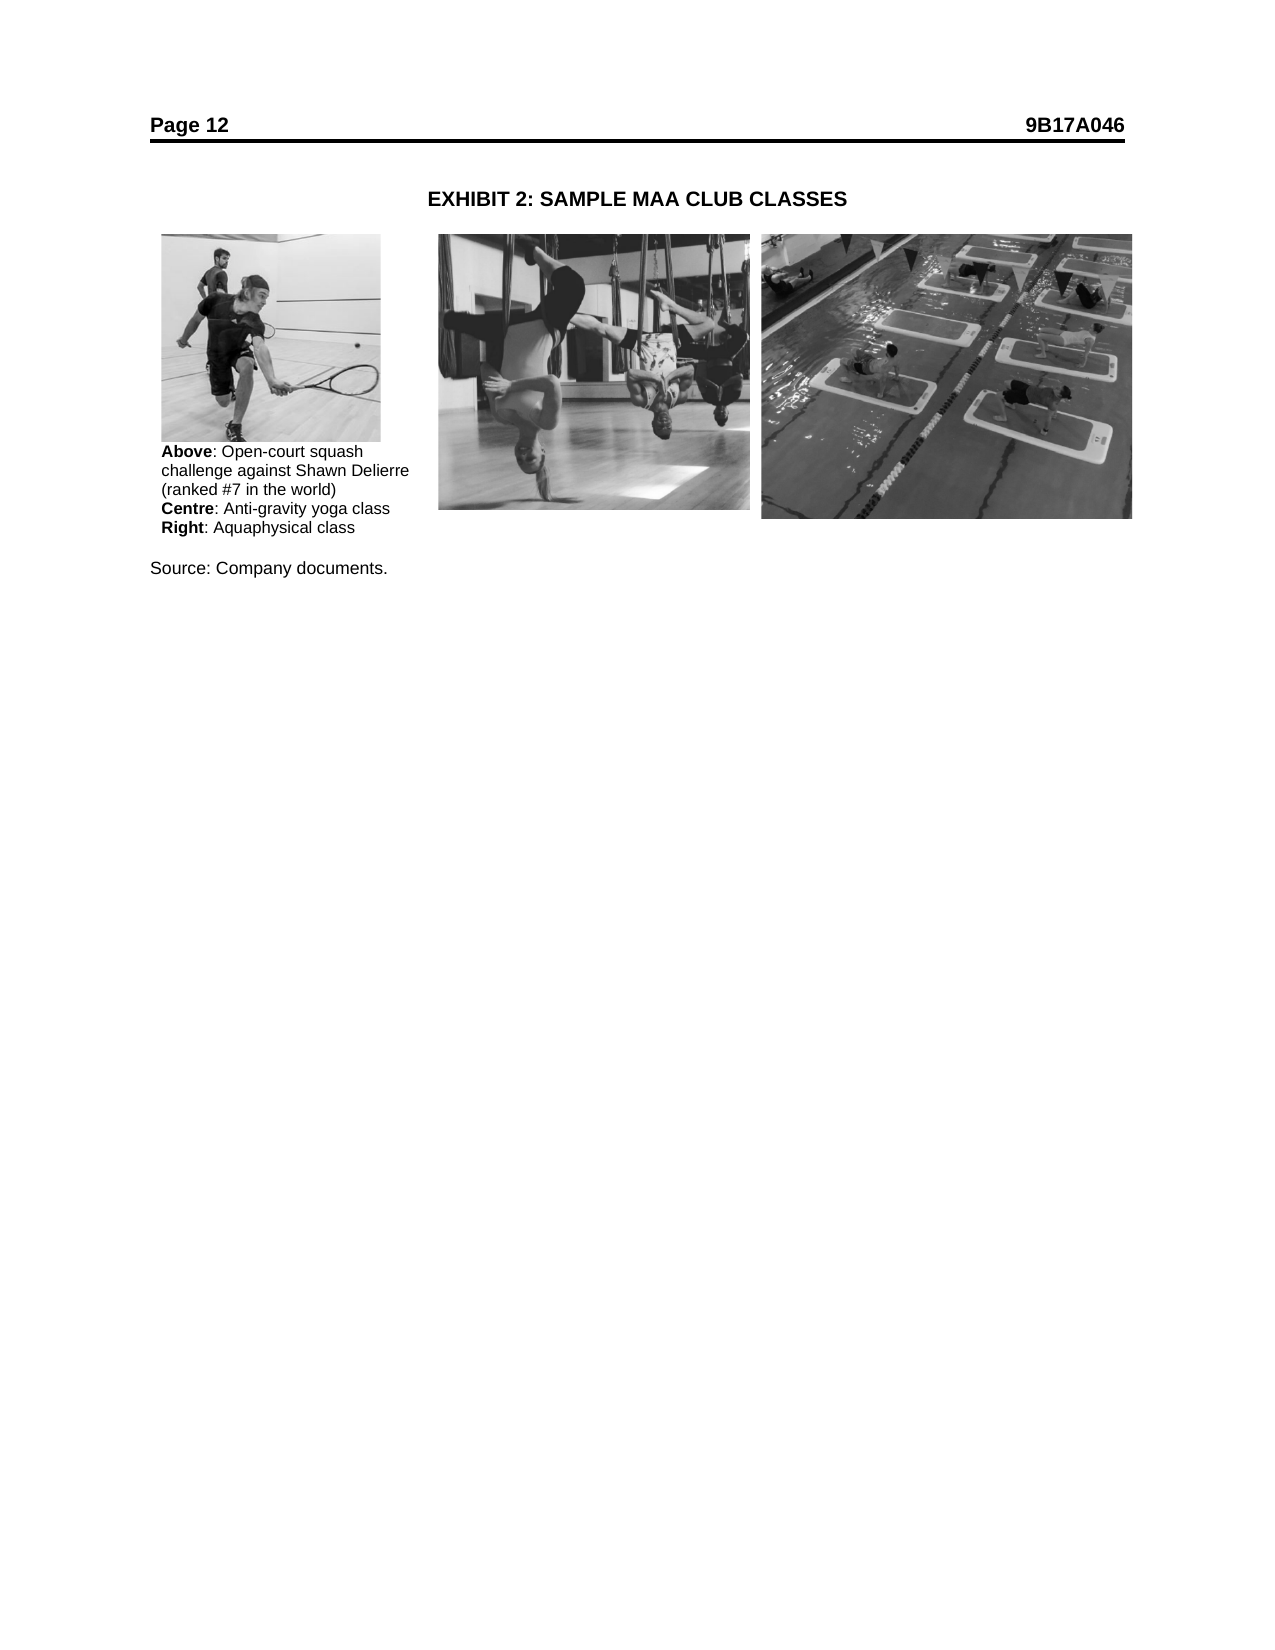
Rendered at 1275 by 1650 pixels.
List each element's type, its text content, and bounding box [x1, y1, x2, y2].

table_header [427, 234, 750, 537]
subtitle Exhibit 2: Sample MAA Club Classes [150, 186, 1125, 210]
table_header Above: Open-court squash challenge against Shawn Delierre (ranked #7 in the world) Centre: Anti-gravity yoga class Right: Aquaphysical class [150, 234, 427, 537]
text Source: Company documents. [150, 558, 1125, 578]
table_header [750, 234, 1147, 537]
